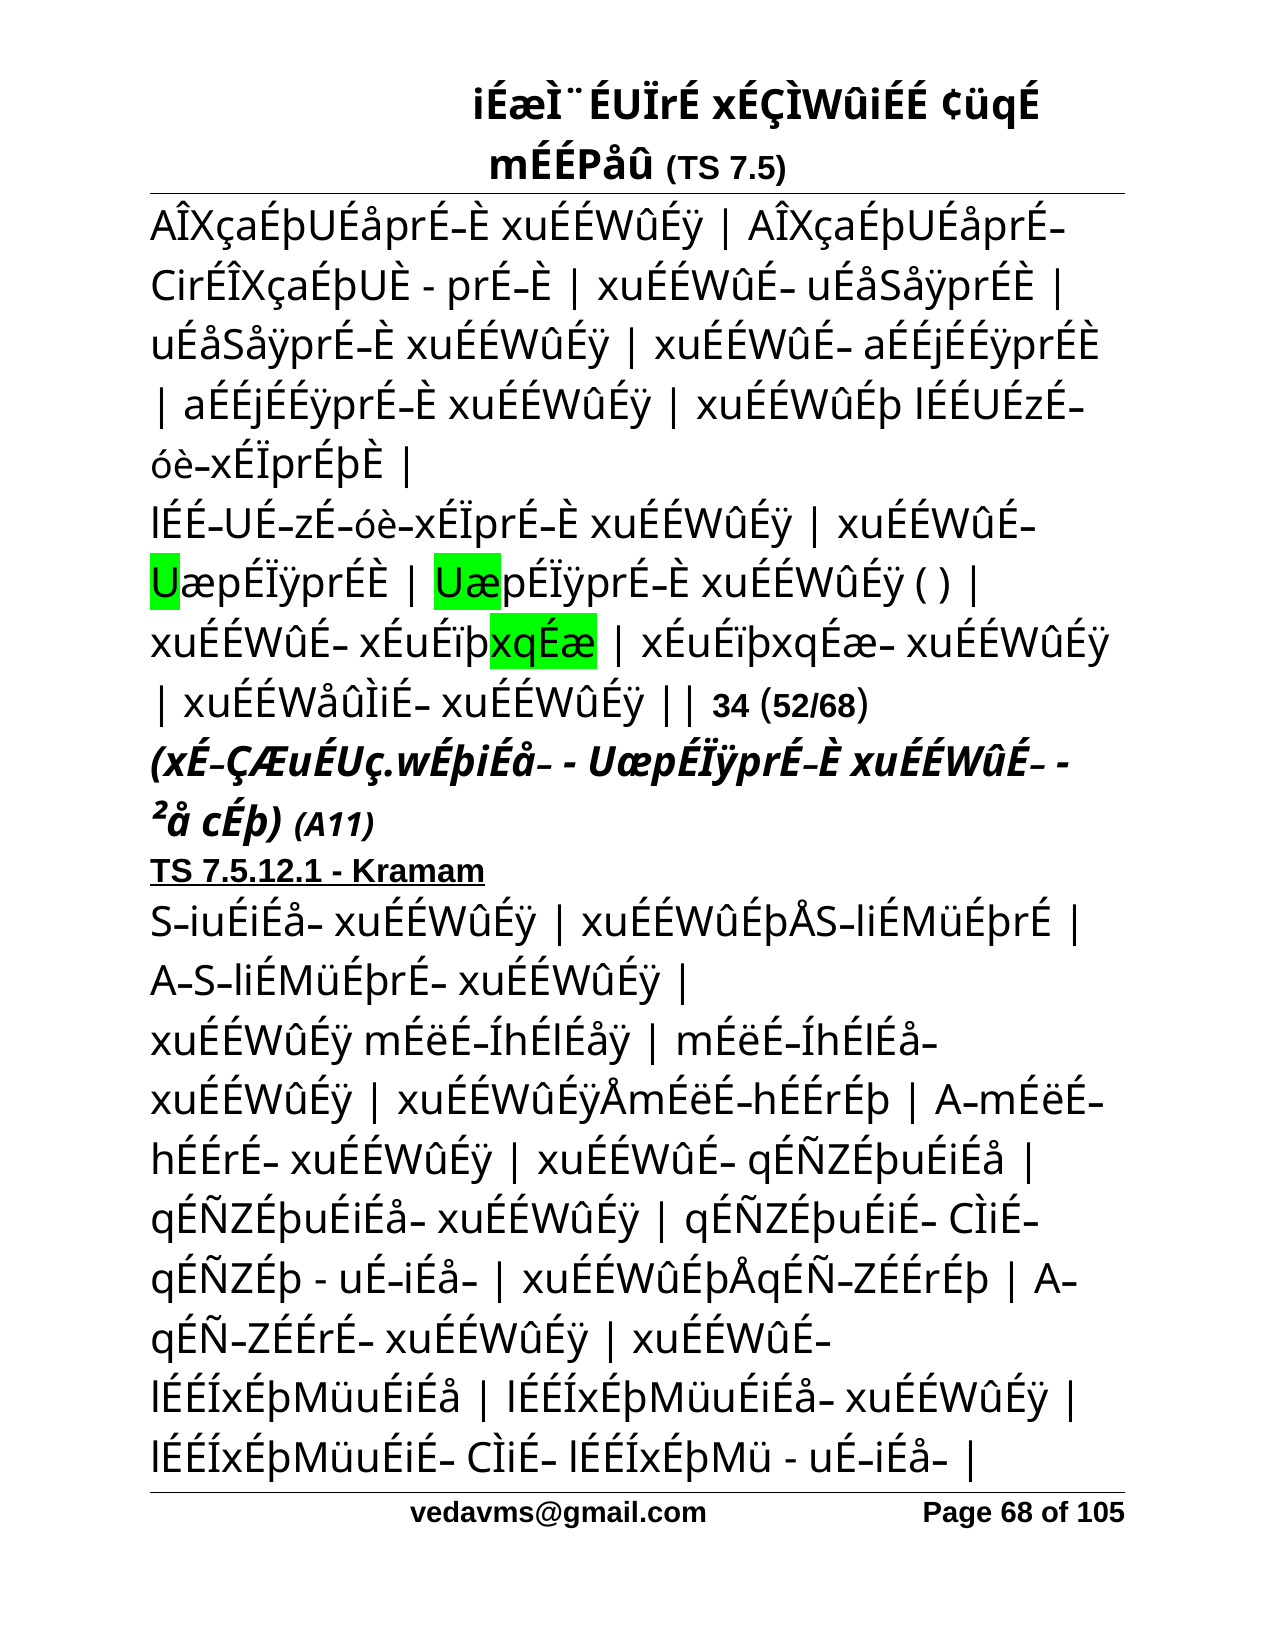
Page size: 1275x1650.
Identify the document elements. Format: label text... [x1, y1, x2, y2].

text xuÉÉWûÉ– xÉuÉïþxqÉæ | xÉuÉïþxqÉæ– xuÉÉWûÉÿ | xuÉÉWåûÌiÉ– xuÉÉWûÉÿ || 34 (52/68) [150, 613, 1125, 729]
text S–iuÉiÉå– xuÉÉWûÉÿ | xuÉÉWûÉþÅS–liÉMüÉþrÉ | A–S–liÉMüÉþrÉ– xuÉÉWûÉÿ | [150, 891, 1125, 1008]
text TS 7.5.12.1 - Kramam [150, 851, 1094, 889]
text (xÉ–ÇÆuÉUç.wÉþiÉå– - UæpÉÏÿprÉ–È xuÉÉWûÉ– - ²å cÉþ) (A11) [150, 732, 1125, 848]
text lÉÉ–UÉ–zÉ–óè–xÉÏprÉ–È xuÉÉWûÉÿ | xuÉÉWûÉ– UæpÉÏÿprÉÈ | UæpÉÏÿprÉ–È xuÉÉWûÉÿ ( ) | [150, 494, 1125, 610]
